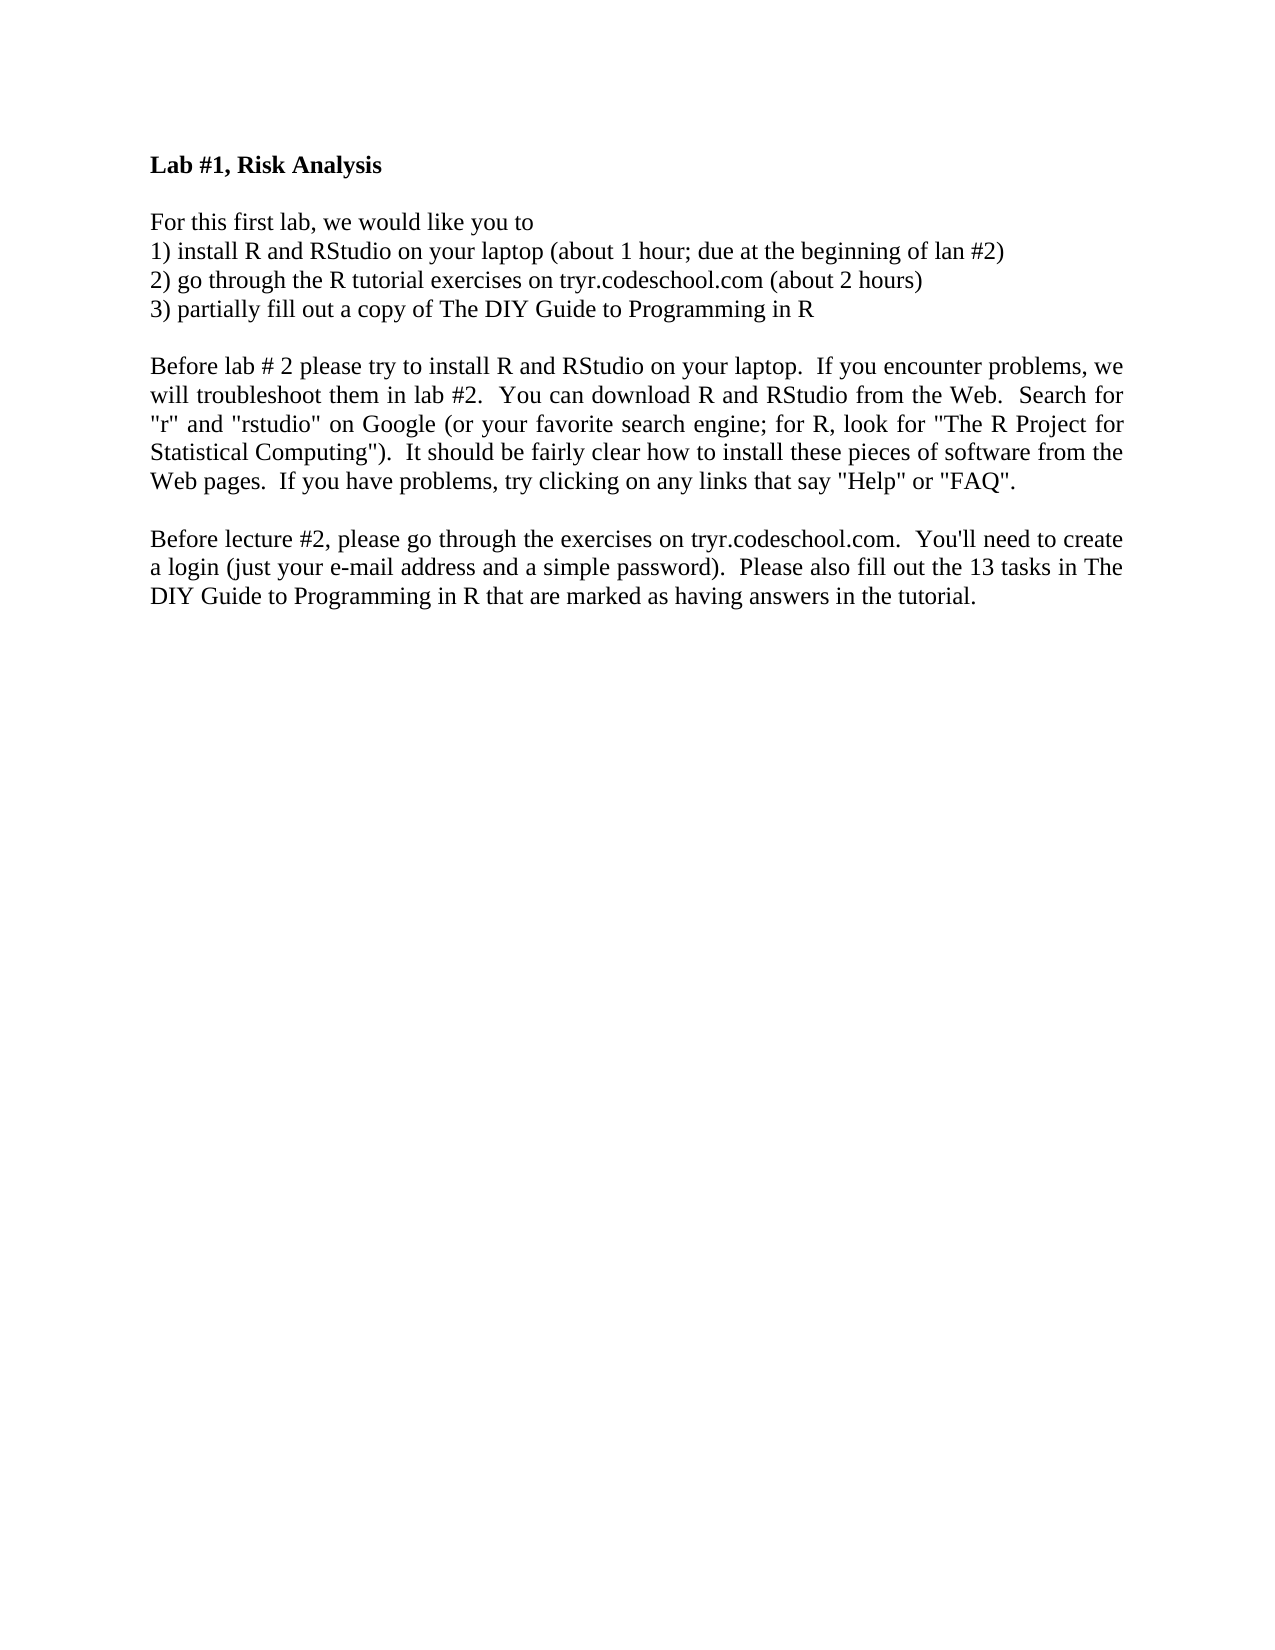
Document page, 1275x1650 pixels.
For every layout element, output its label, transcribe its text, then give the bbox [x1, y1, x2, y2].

text Lab #1, Risk Analysis [150, 150, 1125, 179]
text For this first lab, we would like you to [150, 207, 1125, 236]
text 3) partially fill out a copy of The DIY Guide to Programming in R [150, 294, 1125, 322]
text Before lab # 2 please try to install R and RStudio on your laptop. If you encounter problems, we will troubleshoot them in lab #2. You can download R and RStudio from the Web. Search for "r" and "rstudio" on Google (or your favorite search engine; for R, look for "The R Project for Statistical Computing"). It should be fairly clear how to install these pieces of software from the Web pages. If you have problems, try clicking on any links that say "Help" or "FAQ". [150, 351, 1125, 495]
text 1) install R and RStudio on your laptop (about 1 hour; due at the beginning of lan #2) [150, 236, 1125, 265]
text 2) go through the R tutorial exercises on tryr.codeschool.com (about 2 hours) [150, 265, 1125, 294]
text Before lecture #2, please go through the exercises on tryr.codeschool.com. You'll need to create a login (just your e-mail address and a simple password). Please also fill out the 13 tasks in The DIY Guide to Programming in R that are marked as having answers in the tutorial. [150, 524, 1125, 610]
